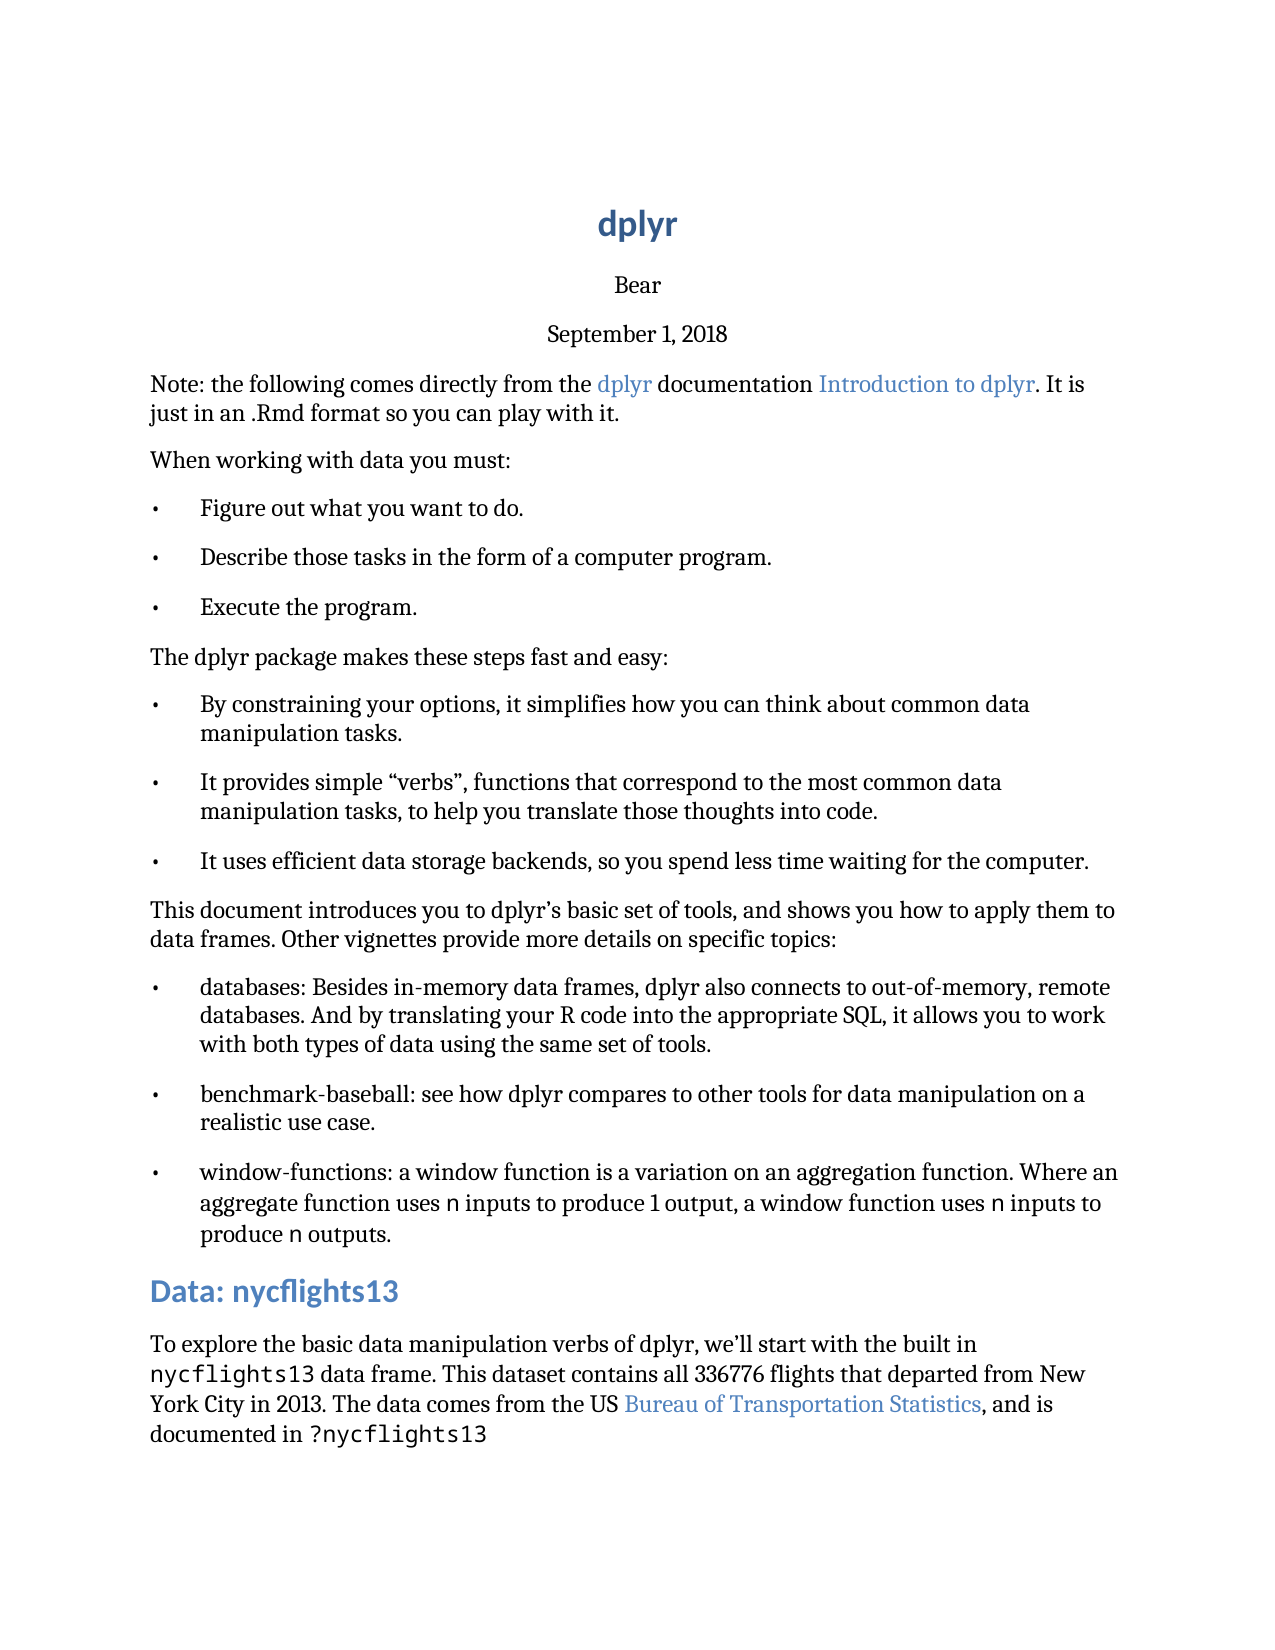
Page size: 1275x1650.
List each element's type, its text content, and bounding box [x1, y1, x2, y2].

list benchmark-baseball: see how dplyr compares to other tools for data manipulation on a realistic use case. [150, 1079, 1125, 1137]
title dplyr [150, 200, 1125, 246]
subtitle Data: nycflights13 [150, 1270, 1125, 1311]
list Execute the program. [150, 593, 1125, 622]
list Describe those tasks in the form of a computer program. [150, 543, 1125, 572]
list Figure out what you want to do. [150, 494, 1125, 522]
list window-functions: a window function is a variation on an aggregation function. Where an aggregate function uses n inputs to produce 1 output, a window function uses n inputs to produce n outputs. [150, 1158, 1125, 1249]
list It provides simple “verbs”, functions that correspond to the most common data manipulation tasks, to help you translate those thoughts into code. [150, 768, 1125, 826]
list It uses efficient data storage backends, so you spend less time waiting for the computer. [150, 847, 1125, 875]
text When working with data you must: [150, 446, 1125, 475]
text This document introduces you to dplyr’s basic set of tools, and shows you how to apply them to data frames. Other vignettes provide more details on specific topics: [150, 896, 1125, 954]
text The dplyr package makes these steps fast and easy: [150, 642, 1125, 671]
text Bear [150, 271, 1125, 299]
text September 1, 2018 [150, 320, 1125, 349]
list databases: Besides in-memory data frames, dplyr also connects to out-of-memory, remote databases. And by translating your R code into the appropriate SQL, it allows you to work with both types of data using the same set of tools. [150, 972, 1125, 1059]
list By constraining your options, it simplifies how you can think about common data manipulation tasks. [150, 690, 1125, 747]
text To explore the basic data manipulation verbs of dplyr, we’ll start with the built in nycflights13 data frame. This dataset contains all 336776 flights that departed from New York City in 2013. The data comes from the US Bureau of Transportation Statistics, and is documented in ?nycflights13 [150, 1329, 1125, 1449]
text Note: the following comes directly from the dplyr documentation Introduction to dplyr. It is just in an .Rmd format so you can play with it. [150, 370, 1125, 427]
